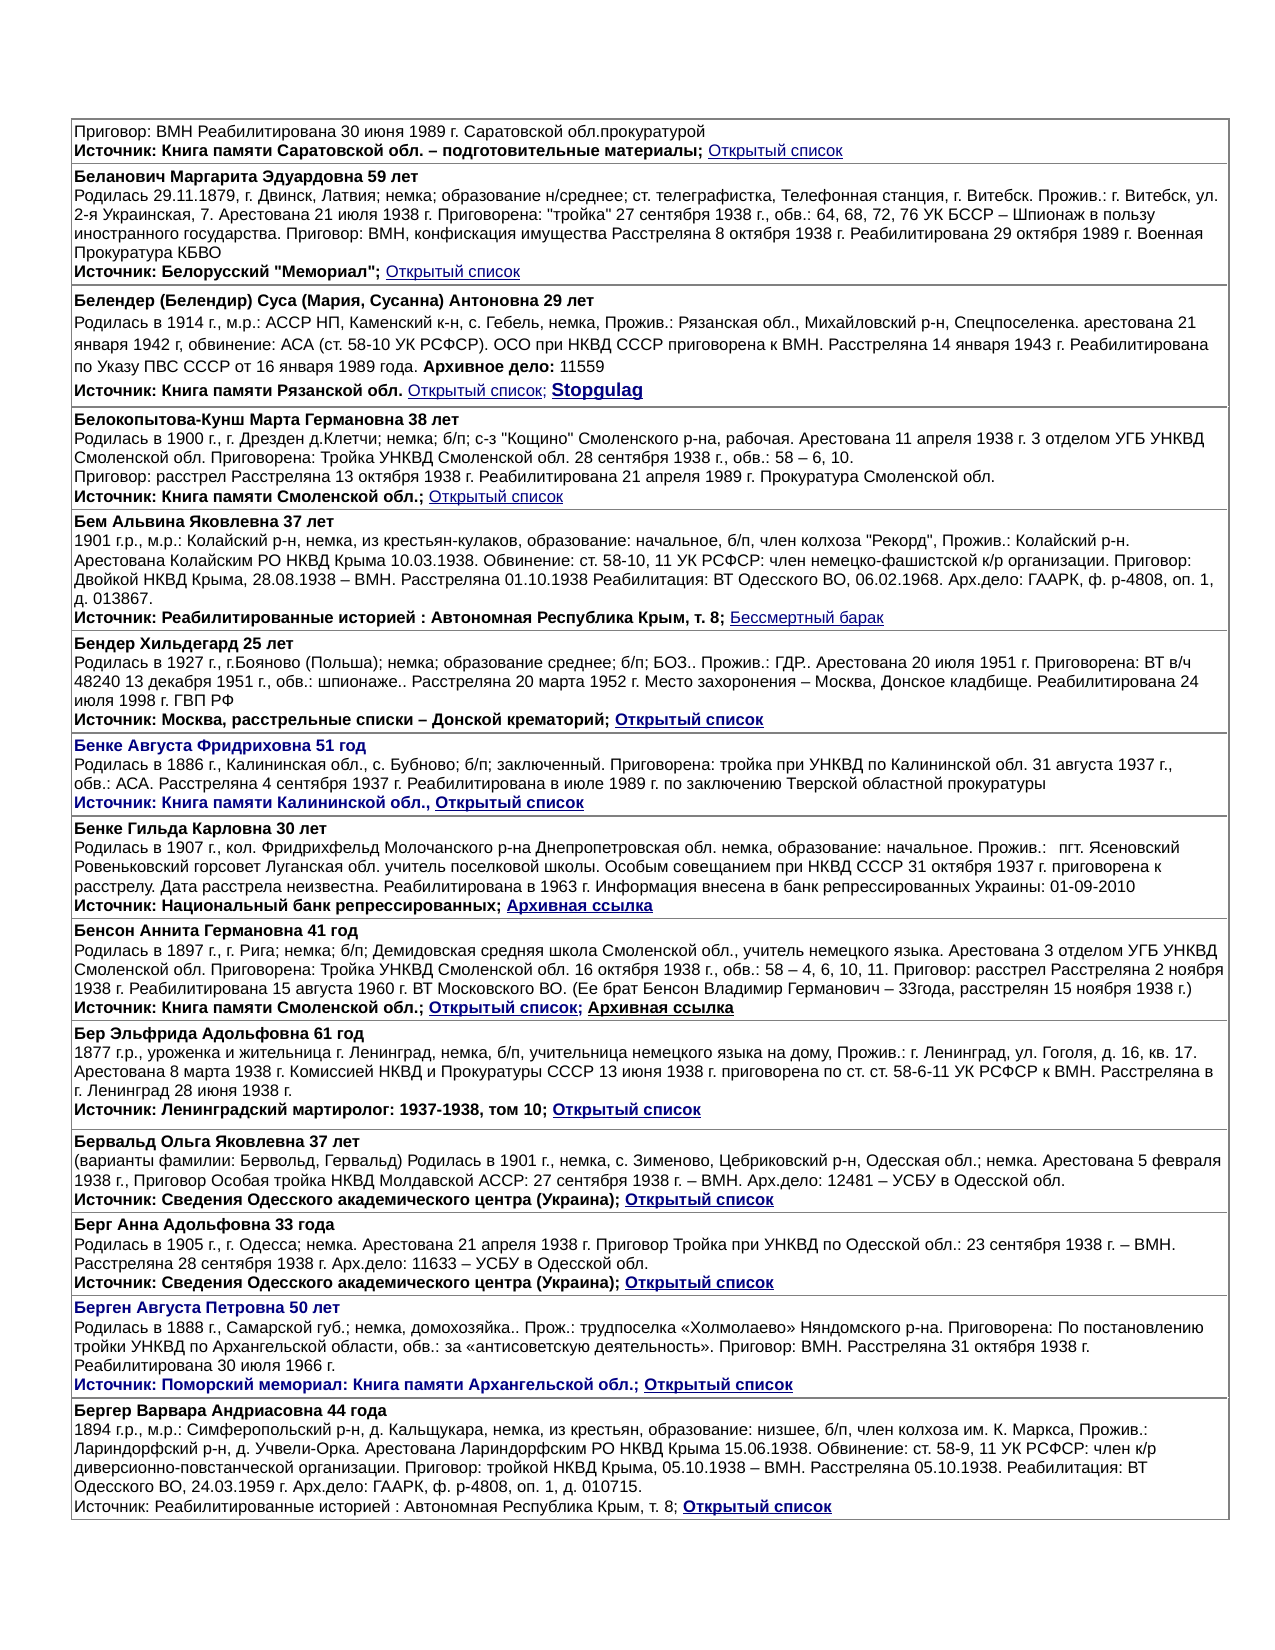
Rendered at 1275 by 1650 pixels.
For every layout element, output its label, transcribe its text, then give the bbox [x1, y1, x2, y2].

table_cell Бенке Гильда Карловна 30 лет Родилась в 1907 г., кол. Фридрихфельд Молочанского р-на Днепропетровская обл. немка, образование: начальное. Прожив.: пгт. Ясеновский Ровеньковский горсовет Луганская обл. учитель поселковой школы. Особым совещанием при НКВД СССР 31 октября 1937 г. приговорена к расстрелу. Дата расстрела неизвестна. Реабилитирована в 1963 г. Информация внесена в банк репрессированных Украины: 01-09-2010 Источник: Национальный банк репрессированных; Архивная ссылка [72, 815, 1228, 918]
table_cell Берг Анна Адольфовна 33 года Родилась в 1905 г., г. Одесса; немка. Арестована 21 апреля 1938 г. Приговор Тройка при УНКВД по Одесской обл.: 23 сентября 1938 г. – ВМН. Расстреляна 28 сентября 1938 г. Арх.дело: 11633 – УСБУ в Одесской обл. Источник: Сведения Одесского академического центра (Украина); Открытый список [72, 1212, 1228, 1295]
table_cell Бенсон Аннита Германовна 41 год Родилась в 1897 г., г. Рига; немка; б/п; Демидовская средняя школа Смоленской обл., учитель немецкого языка. Арестована 3 отделом УГБ УНКВД Смоленской обл. Приговорена: Тройка УНКВД Смоленской обл. 16 октября 1938 г., обв.: 58 – 4, 6, 10, 11. Приговор: расстрел Расстреляна 2 ноября 1938 г. Реабилитирована 15 августа 1960 г. ВТ Московского ВО. (Ее брат Бенсон Владимир Германович – 33года, расстрелян 15 ноября 1938 г.) Источник: Книга памяти Смоленской обл.; Открытый список; Архивная ссылка [72, 918, 1228, 1020]
table_cell Бем Альвина Яковлевна 37 лет 1901 г.р., м.р.: Колайский р-н, немка, из крестьян-кулаков, образование: начальное, б/п, член колхоза "Рекорд", Прожив.: Колайский р-н. Арестована Колайским РО НКВД Крыма 10.03.1938. Обвинение: ст. 58-10, 11 УК РСФСР: член немецко-фашистской к/р организации. Приговор: Двойкой НКВД Крыма, 28.08.1938 – ВМН. Расстреляна 01.10.1938 Реабилитация: ВТ Одесского ВО, 06.02.1968. Арх.дело: ГААРК, ф. р-4808, оп. 1, д. 013867. Источник: Реабилитированные историей : Автономная Республика Крым, т. 8; Бессмертный барак [72, 509, 1228, 630]
table_cell Белокопытова-Кунш Марта Германовна 38 лет Родилась в 1900 г., г. Дрезден д.Клетчи; немка; б/п; с-з "Кощино" Смоленского р-на, рабочая. Арестована 11 апреля 1938 г. 3 отделом УГБ УНКВД Смоленской обл. Приговорена: Тройка УНКВД Смоленской обл. 28 сентября 1938 г., обв.: 58 – 6, 10. Приговор: расстрел Расстреляна 13 октября 1938 г. Реабилитирована 21 апреля 1989 г. Прокуратура Смоленской обл. Источник: Книга памяти Смоленской обл.; Открытый список [72, 406, 1228, 508]
table_cell Бервальд Ольга Яковлевна 37 лет (варианты фамилии: Бервольд, Гервальд) Родилась в 1901 г., немка, с. Зименово, Цебриковский р-н, Одесская обл.; немка. Арестована 5 февраля 1938 г., Приговор Особая тройка НКВД Молдавской АССР: 27 сентября 1938 г. – ВМН. Арх.дело: 12481 – УСБУ в Одесской обл. Источник: Сведения Одесского академического центра (Украина); Открытый список [72, 1129, 1228, 1212]
table_cell Бендер Хильдегард 25 лет Родилась в 1927 г., г.Бояново (Польша); немка; образование среднее; б/п; БОЗ.. Прожив.: ГДР.. Арестована 20 июля 1951 г. Приговорена: ВТ в/ч 48240 13 декабря 1951 г., обв.: шпионаже.. Расстреляна 20 марта 1952 г. Место захоронения – Москва, Донское кладбище. Реабилитирована 24 июля 1998 г. ГВП РФ Источник: Москва, расстрельные списки – Донской крематорий; Открытый список [72, 630, 1228, 732]
table_cell Белендер (Белендир) Суса (Мария, Сусанна) Антоновна 29 лет Родилась в 1914 г., м.р.: АССР НП, Каменский к-н, с. Гебель, немка, Прожив.: Рязанская обл., Михайловский р-н, Спецпоселенка. арестована 21 января 1942 г, обвинение: АСА (ст. 58-10 УК РСФСР). ОСО при НКВД СССР приговорена к ВМН. Расстреляна 14 января 1943 г. Реабилитирована по Указу ПВС СССР от 16 января 1989 года. Архивное дело: 11559 Источник: Книга памяти Рязанской обл. Открытый список; Stopgulag [72, 284, 1228, 406]
table_cell Бер Эльфрида Адольфовна 61 год 1877 г.р., уроженка и жительница г. Ленинград, немка, б/п, учительница немецкого языка на дому, Прожив.: г. Ленинград, ул. Гоголя, д. 16, кв. 17. Арестована 8 марта 1938 г. Комиссией НКВД и Прокуратуры СССР 13 июня 1938 г. приговорена по ст. ст. 58-6-11 УК РСФСР к ВМН. Расстреляна в г. Ленинград 28 июня 1938 г. Источник: Ленинградский мартиролог: 1937-1938, том 10; Открытый список [72, 1020, 1228, 1128]
table_cell Беланович Маргарита Эдуардовна 59 лет Родилась 29.11.1879, г. Двинск, Латвия; немка; образование н/среднее; ст. телеграфистка, Телефонная станция, г. Витебск. Прожив.: г. Витебск, ул. 2-я Украинская, 7. Арестована 21 июля 1938 г. Приговорена: "тройка" 27 сентября 1938 г., обв.: 64, 68, 72, 76 УК БССР – Шпионаж в пользу иностранного государства. Приговор: ВМН, конфискация имущества Расстреляна 8 октября 1938 г. Реабилитирована 29 октября 1989 г. Военная Прокуратура КБВО Источник: Белорусский "Мемориал"; Открытый список [72, 163, 1228, 284]
table_cell Бенке Августа Фридриховна 51 год Родилась в 1886 г., Калининская обл., с. Бубново; б/п; заключенный. Приговорена: тройка при УНКВД по Калининской обл. 31 августа 1937 г., обв.: АСА. Расстреляна 4 сентября 1937 г. Реабилитирована в июле 1989 г. по заключению Тверской областной прокуратуры Источник: Книга памяти Калининской обл., Открытый список [72, 732, 1228, 815]
